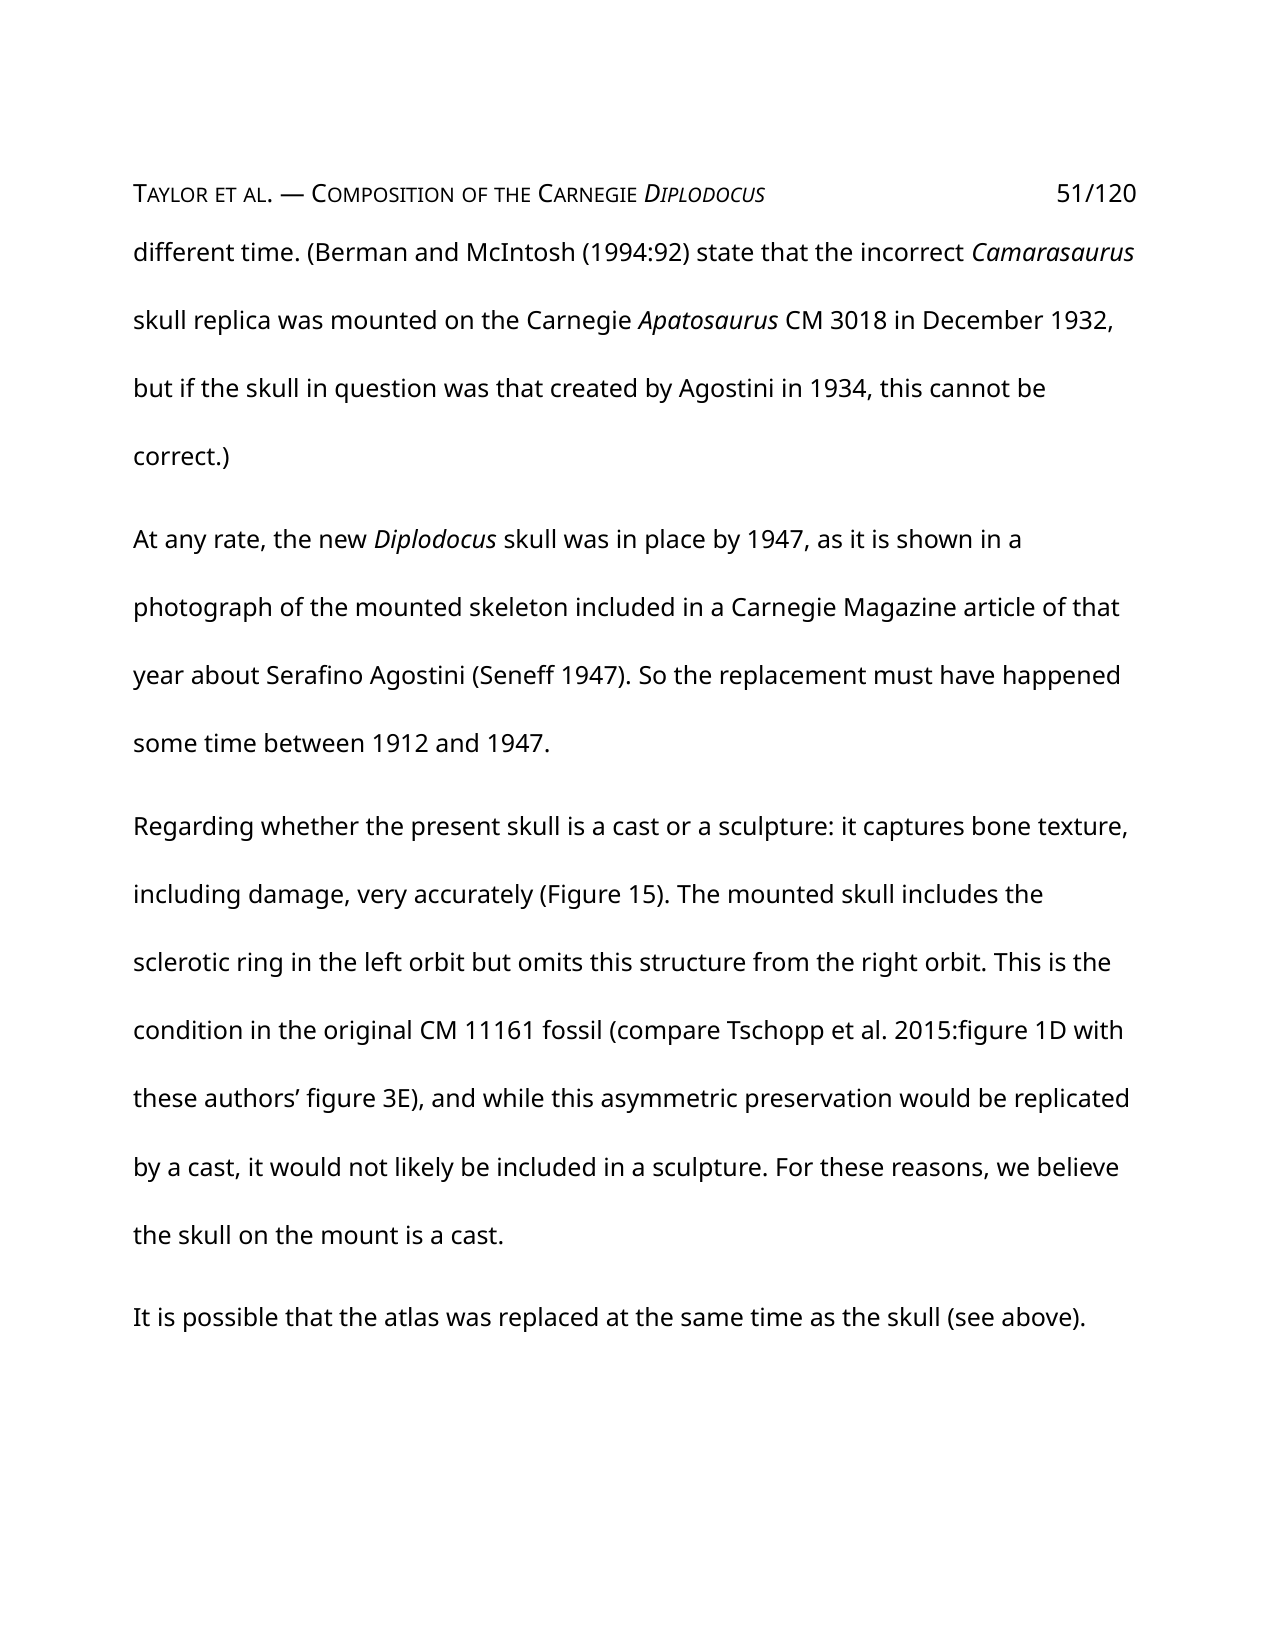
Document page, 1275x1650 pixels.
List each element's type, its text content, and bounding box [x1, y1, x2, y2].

text It is possible that the atlas was replaced at the same time as the skull (see above). [133, 1300, 1142, 1334]
text At any rate, the new Diplodocus skull was in place by 1947, as it is shown in a photograph of the mounted skeleton included in a Carnegie Magazine article of that year about Serafino Agostini (Seneff 1947). So the replacement must have happened some time between 1912 and 1947. [133, 521, 1142, 760]
